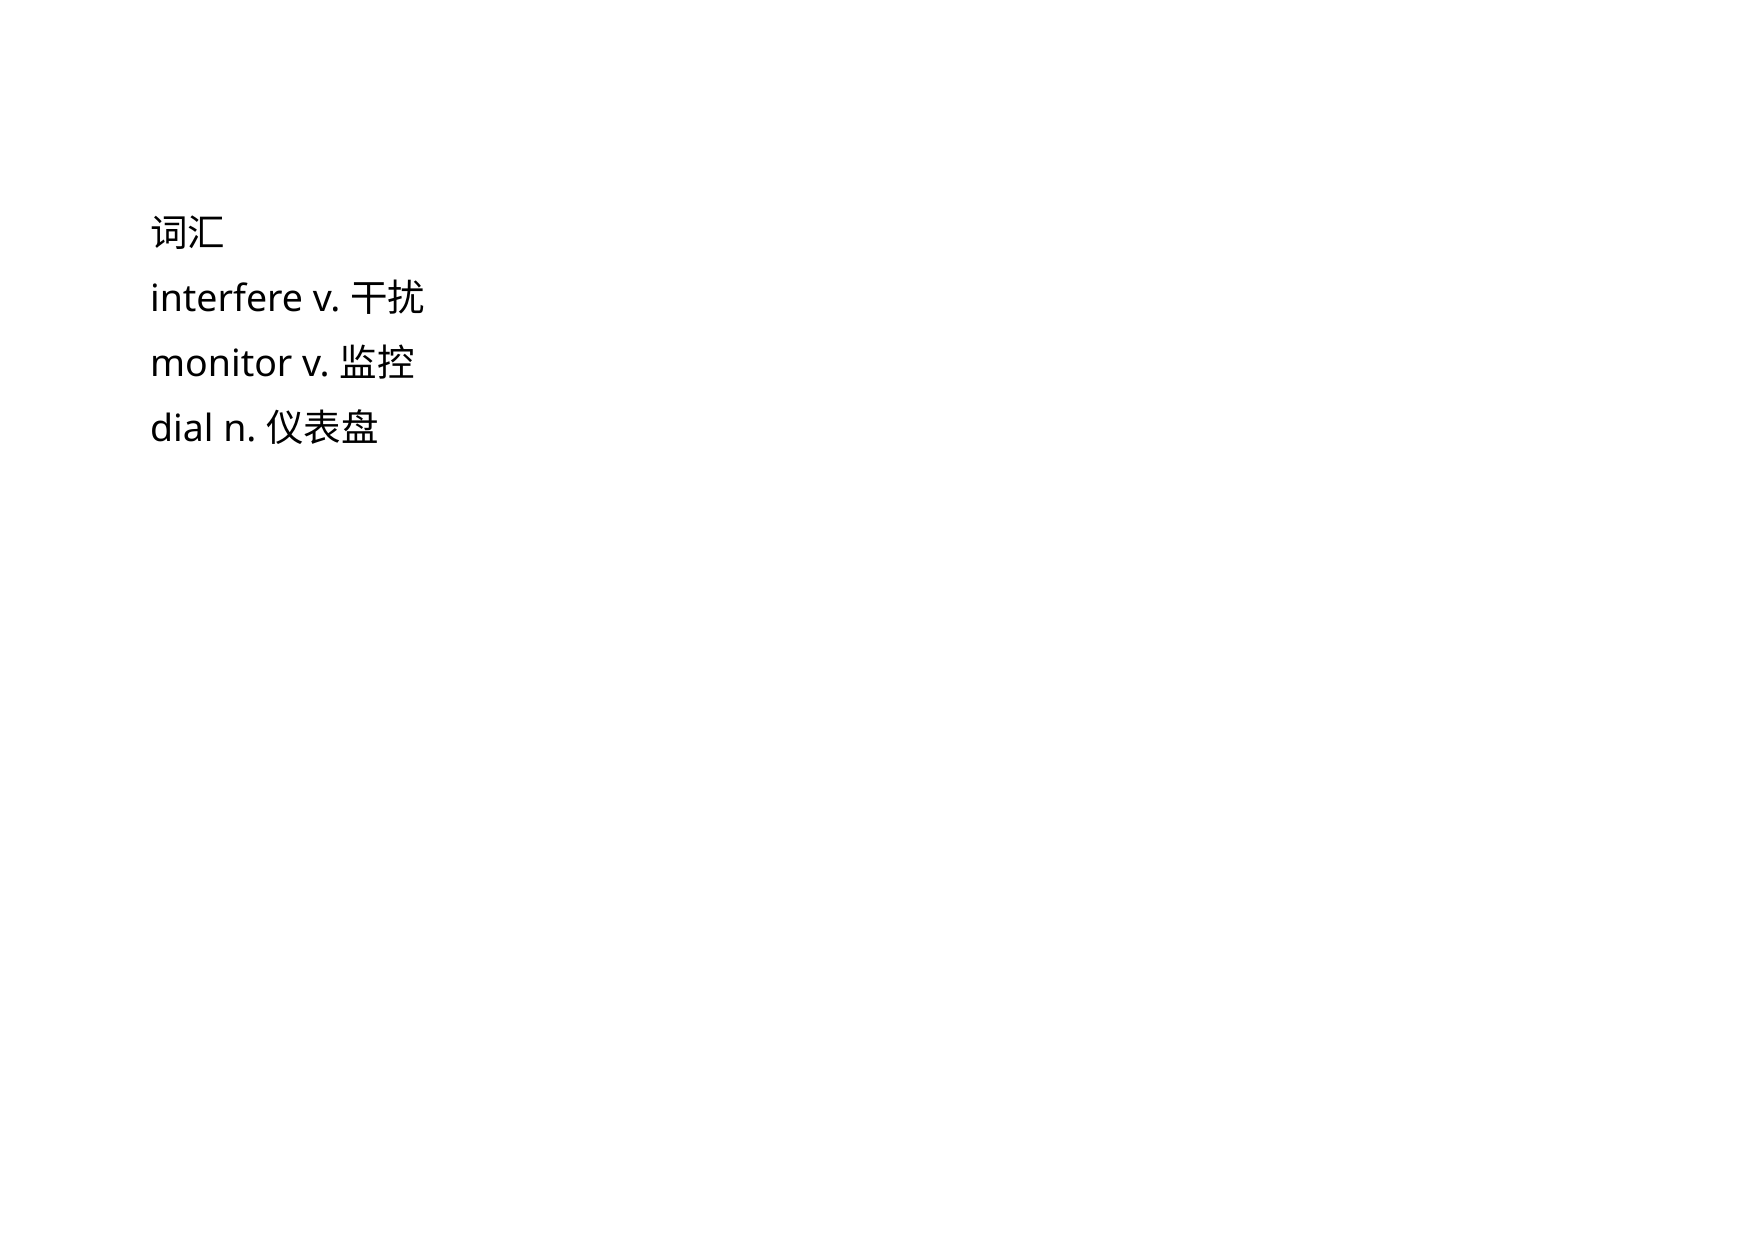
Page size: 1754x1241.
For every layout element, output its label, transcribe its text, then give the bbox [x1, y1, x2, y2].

text dial n. 仪表盘 [150, 393, 1604, 458]
text monitor v. 监控 [150, 328, 1604, 393]
text interfere v. 干扰 [150, 263, 1604, 328]
text 词汇 [150, 198, 1604, 263]
